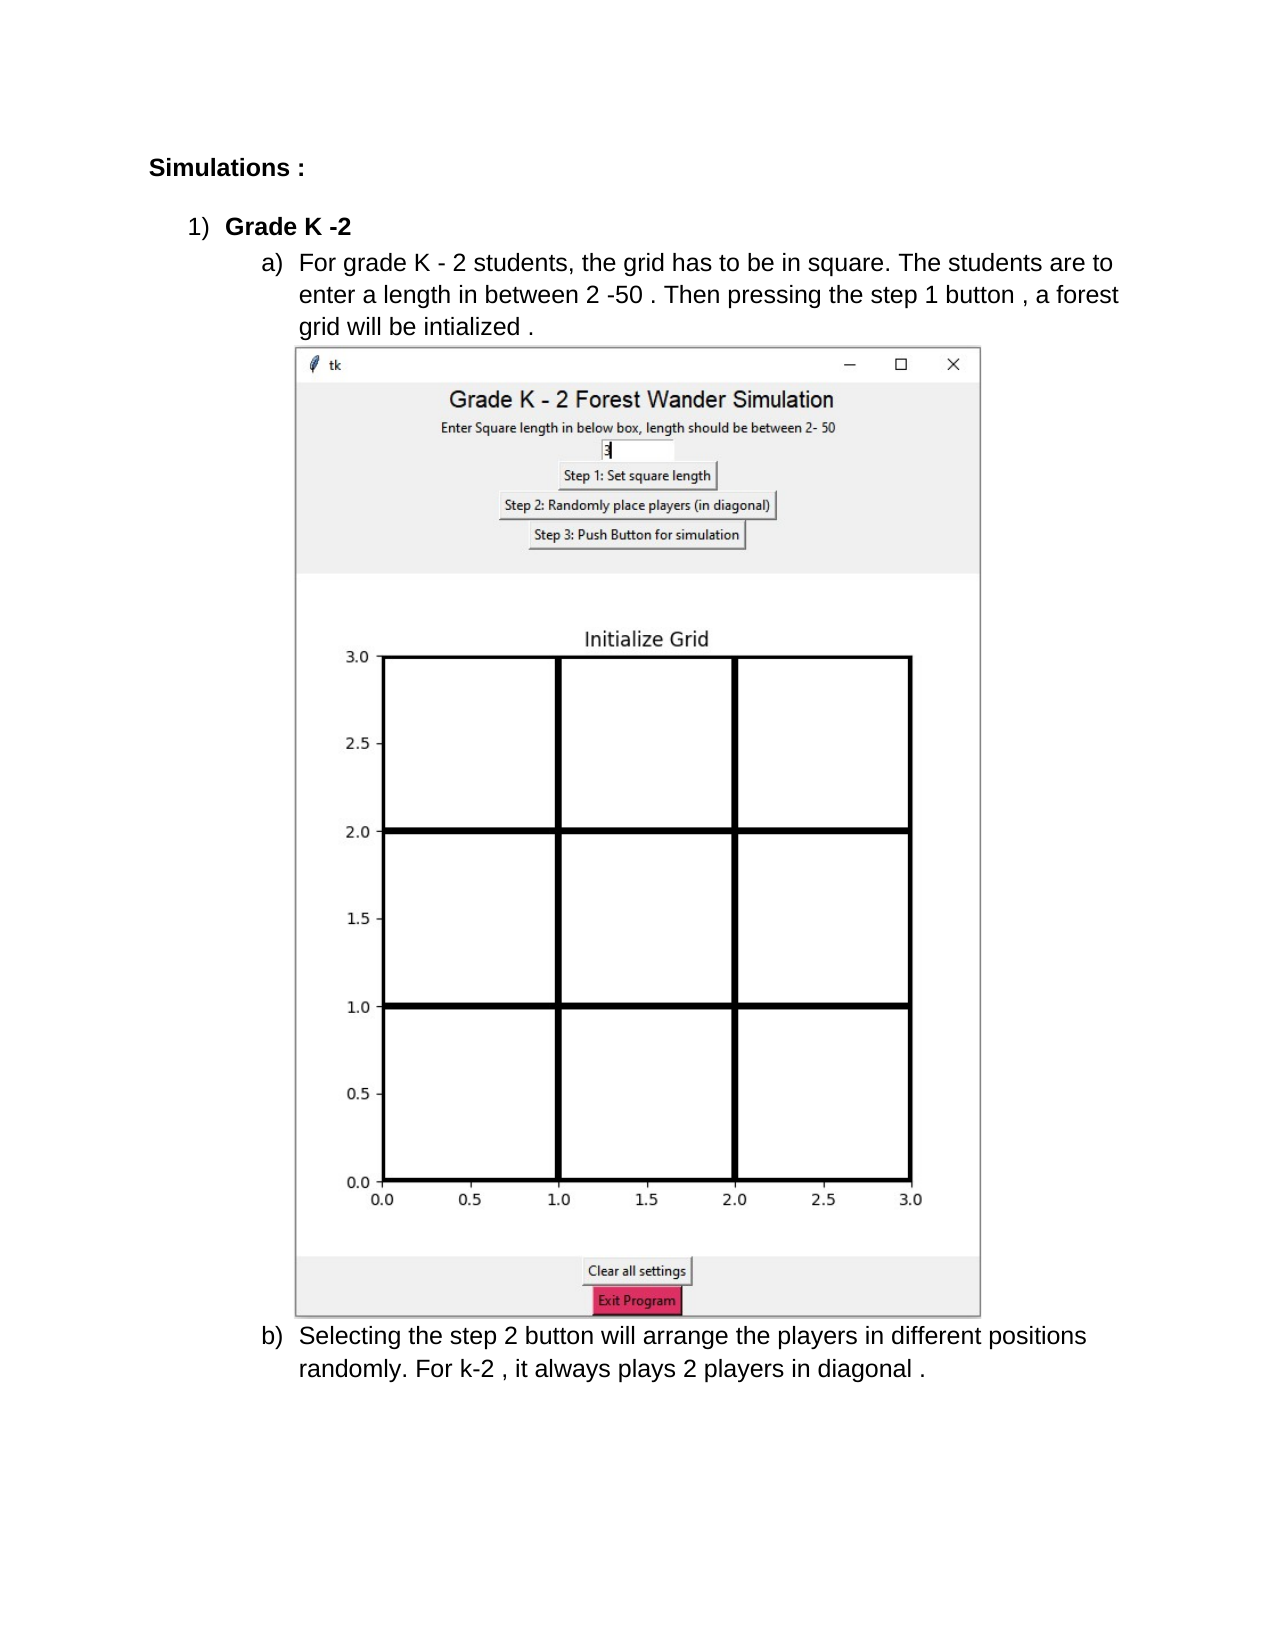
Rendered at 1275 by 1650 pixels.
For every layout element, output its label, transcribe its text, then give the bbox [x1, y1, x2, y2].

text Simulations : [148, 153, 1124, 182]
picture [293, 345, 982, 1319]
list For grade K - 2 students, the grid has to be in square. The students are to enter a length in between 2 -50 . Then pressing the step 1 button , a forest grid will be intialized . [261, 248, 1120, 341]
list Selecting the step 2 button will arrange the players in different positions randomly. For k-2 , it always plays 2 players in diagonal . [261, 1321, 1120, 1382]
subtitle Grade K -2 [187, 212, 1124, 240]
